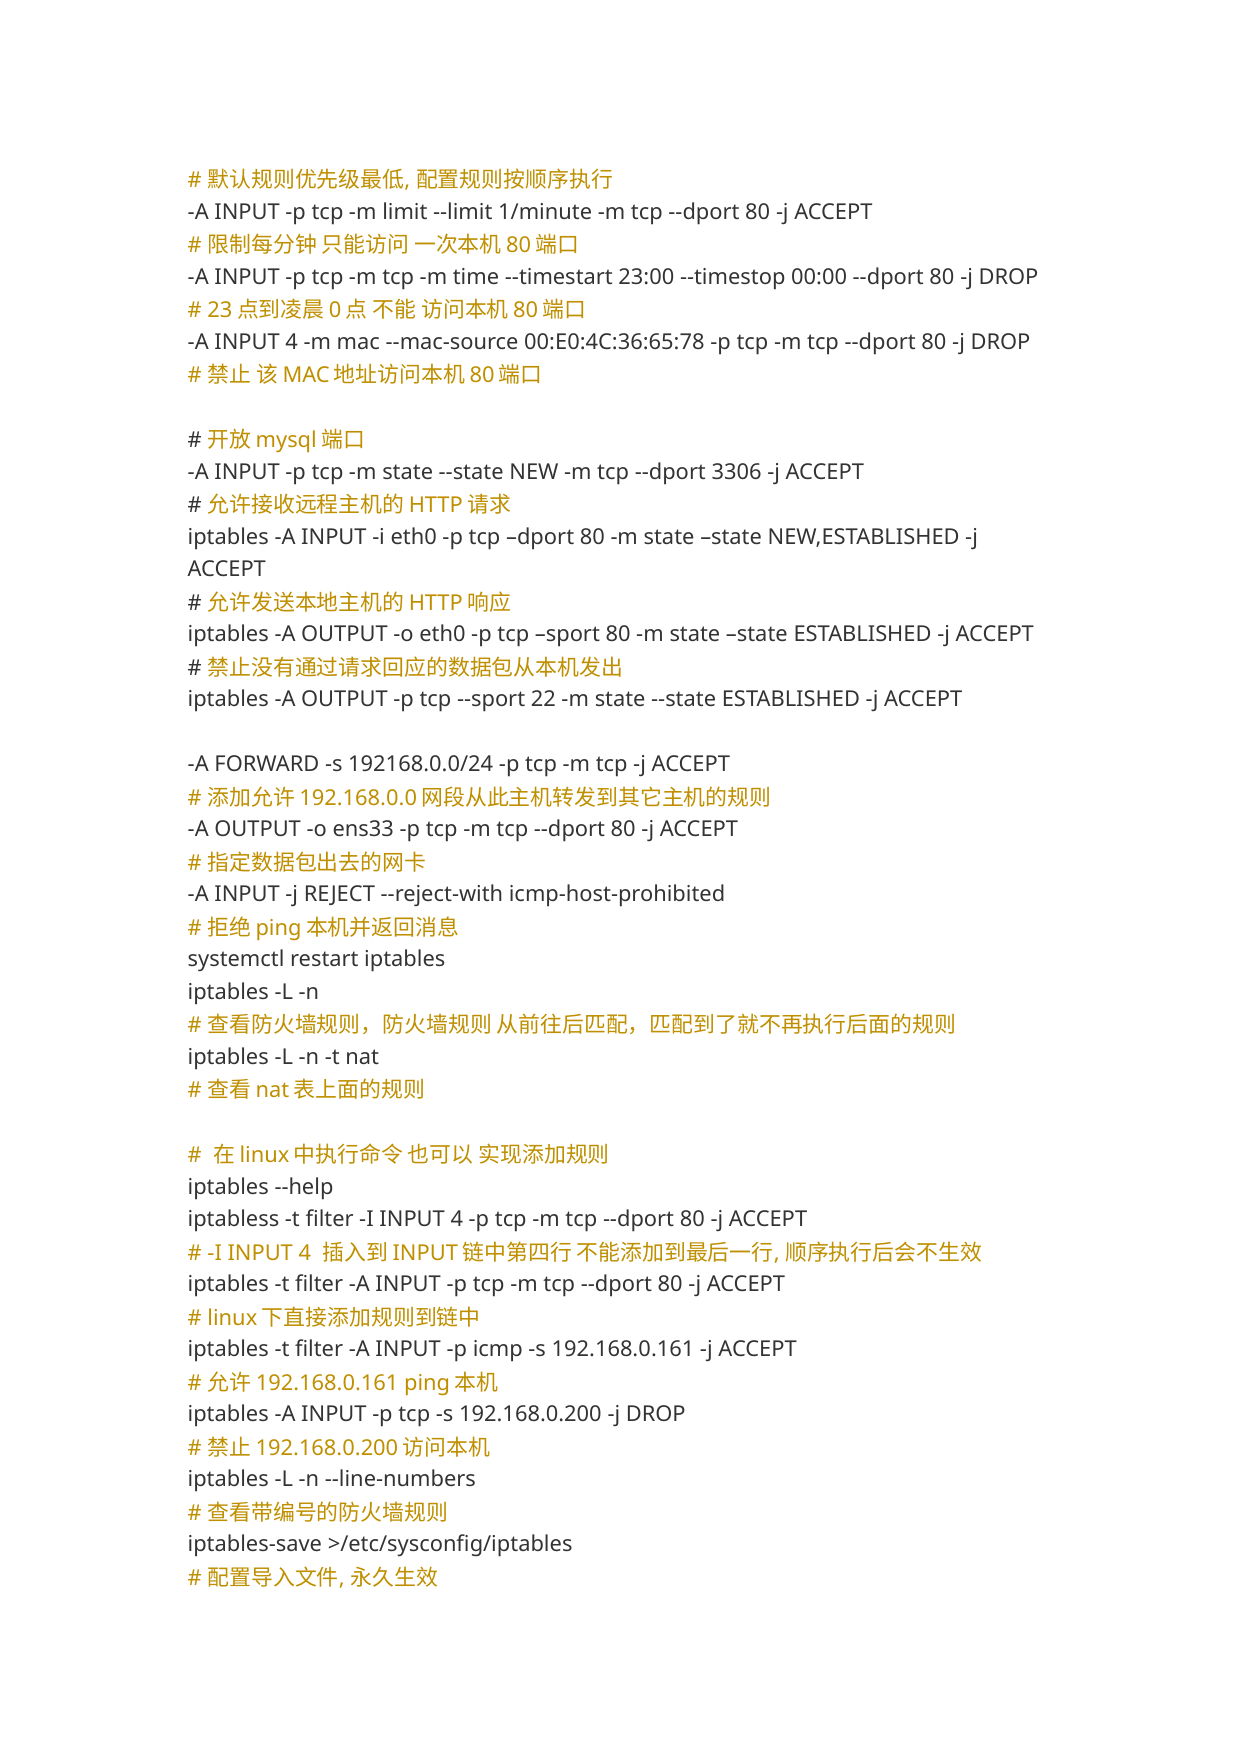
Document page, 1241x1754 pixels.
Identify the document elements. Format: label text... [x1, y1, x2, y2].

text iptables --help [187, 1169, 1053, 1202]
text -A INPUT -p tcp -m tcp -m time --timestart 23:00 --timestop 00:00 --dport 80 -j DROP [187, 259, 1053, 292]
text # 默认规则优先级最低, 配置规则按顺序执行 [187, 162, 1053, 194]
text # 查看防火墙规则，防火墙规则 从前往后匹配，匹配到了就不再执行后面的规则 [187, 1007, 1053, 1039]
text # 添加允许192.168.0.0网段从此主机转发到其它主机的规则 [187, 779, 1053, 812]
text # 拒绝ping本机并返回消息 [187, 909, 1053, 942]
text -A INPUT 4 -m mac --mac-source 00:E0:4C:36:65:78 -p tcp -m tcp --dport 80 -j DROP [187, 324, 1053, 357]
text # 限制每分钟 只能访问 一次本机80端口 [187, 227, 1053, 259]
text # 查看nat表上面的规则 [187, 1072, 1053, 1104]
text iptables -A OUTPUT -p tcp --sport 22 -m state --state ESTABLISHED -j ACCEPT [187, 682, 1053, 714]
text # 禁止没有通过请求回应的数据包从本机发出 [187, 649, 1053, 682]
text -A FORWARD -s 192168.0.0/24 -p tcp -m tcp -j ACCEPT [187, 747, 1053, 779]
text -A INPUT -j REJECT --reject-with icmp-host-prohibited [187, 877, 1053, 909]
text # 禁止 该MAC地址访问本机80端口 [187, 357, 1053, 389]
text -A INPUT -p tcp -m state --state NEW -m tcp --dport 3306 -j ACCEPT [187, 454, 1053, 487]
text # 允许接收远程主机的HTTP请求 iptables -A INPUT -i eth0 -p tcp –dport 80 -m state –state NEW,ESTABLISHED -j ACCEPT [187, 487, 1053, 584]
text iptabless -t filter -I INPUT 4 -p tcp -m tcp --dport 80 -j ACCEPT [187, 1202, 1053, 1234]
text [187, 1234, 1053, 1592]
text iptables -L -n [187, 974, 1053, 1007]
text -A INPUT -p tcp -m limit --limit 1/minute -m tcp --dport 80 -j ACCEPT [187, 194, 1053, 227]
text -A OUTPUT -o ens33 -p tcp -m tcp --dport 80 -j ACCEPT [187, 812, 1053, 844]
text # 开放mysql端口 [187, 422, 1053, 454]
text # 在linux中执行命令 也可以 实现添加规则 [187, 1137, 1053, 1169]
text # 允许发送本地主机的HTTP响应 iptables -A OUTPUT -o eth0 -p tcp –sport 80 -m state –state ESTABLISHED -j ACCEPT [187, 584, 1053, 649]
text systemctl restart iptables [187, 942, 1053, 974]
text # 23点到凌晨0点 不能 访问本机80端口 [187, 292, 1053, 324]
text iptables -L -n -t nat [187, 1039, 1053, 1072]
text # 指定数据包出去的网卡 [187, 844, 1053, 877]
